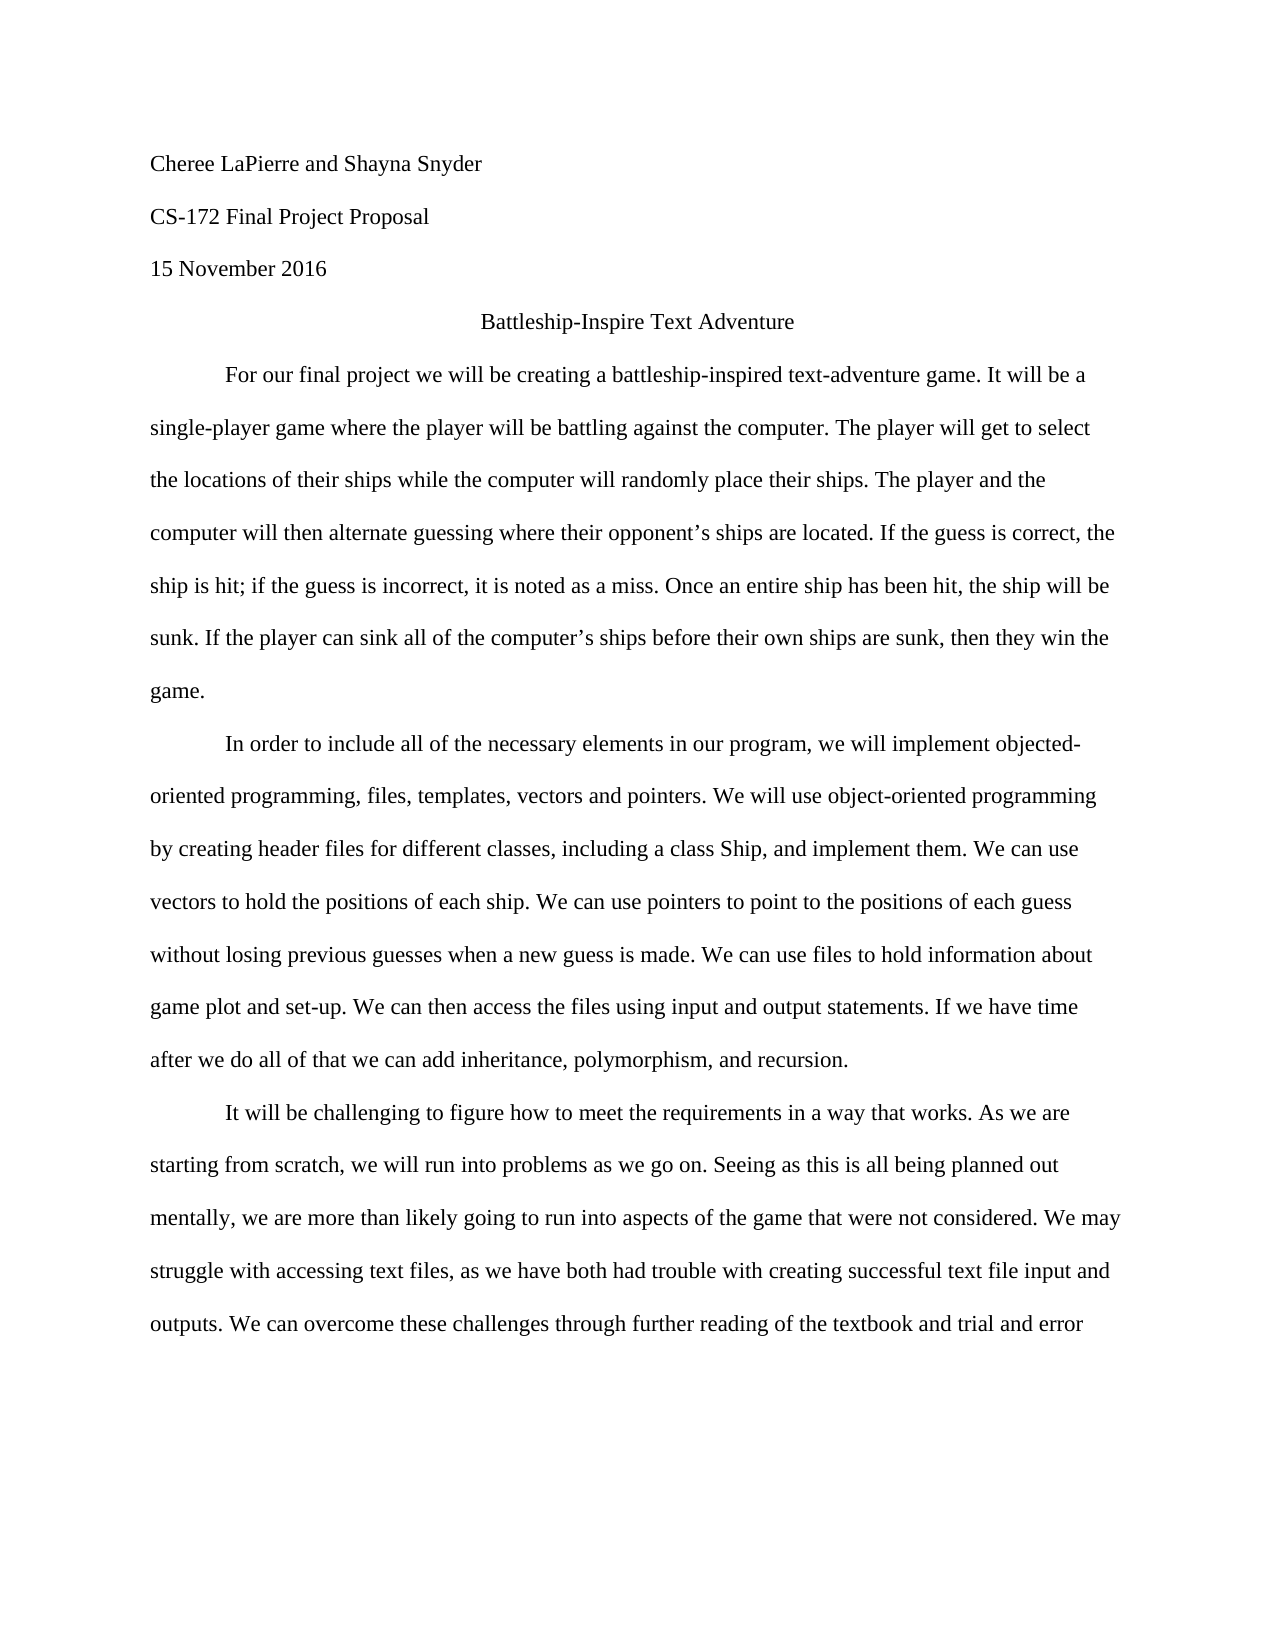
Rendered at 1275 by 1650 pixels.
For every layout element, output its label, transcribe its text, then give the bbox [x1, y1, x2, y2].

text 15 November 2016 [150, 255, 1125, 282]
text For our final project we will be creating a battleship-inspired text-adventure game. It will be a single-player game where the player will be battling against the computer. The player will get to select the locations of their ships while the computer will randomly place their ships. The player and the computer will then alternate guessing where their opponent’s ships are located. If the guess is correct, the ship is hit; if the guess is incorrect, it is noted as a miss. Once an entire ship has been hit, the ship will be sunk. If the player can sink all of the computer’s ships before their own ships are sunk, then they win the game. [150, 361, 1125, 703]
text Cheree LaPierre and Shayna Snyder [150, 150, 1125, 176]
text Battleship-Inspire Text Adventure [150, 308, 1125, 334]
text CS-172 Final Project Proposal [150, 203, 1125, 229]
text In order to include all of the necessary elements in our program, we will implement objected-oriented programming, files, templates, vectors and pointers. We will use object-oriented programming by creating header files for different classes, including a class Ship, and implement them. We can use vectors to hold the positions of each ship. We can use pointers to point to the positions of each guess without losing previous guesses when a new guess is made. We can use files to hold information about game plot and set-up. We can then access the files using input and output statements. If we have time after we do all of that we can add inheritance, polymorphism, and recursion. [150, 730, 1125, 1072]
text It will be challenging to figure how to meet the requirements in a way that works. As we are starting from scratch, we will run into problems as we go on. Seeing as this is all being planned out mentally, we are more than likely going to run into aspects of the game that were not considered. We may struggle with accessing text files, as we have both had trouble with creating successful text file input and outputs. We can overcome these challenges through further reading of the textbook and trial and error [150, 1099, 1125, 1336]
